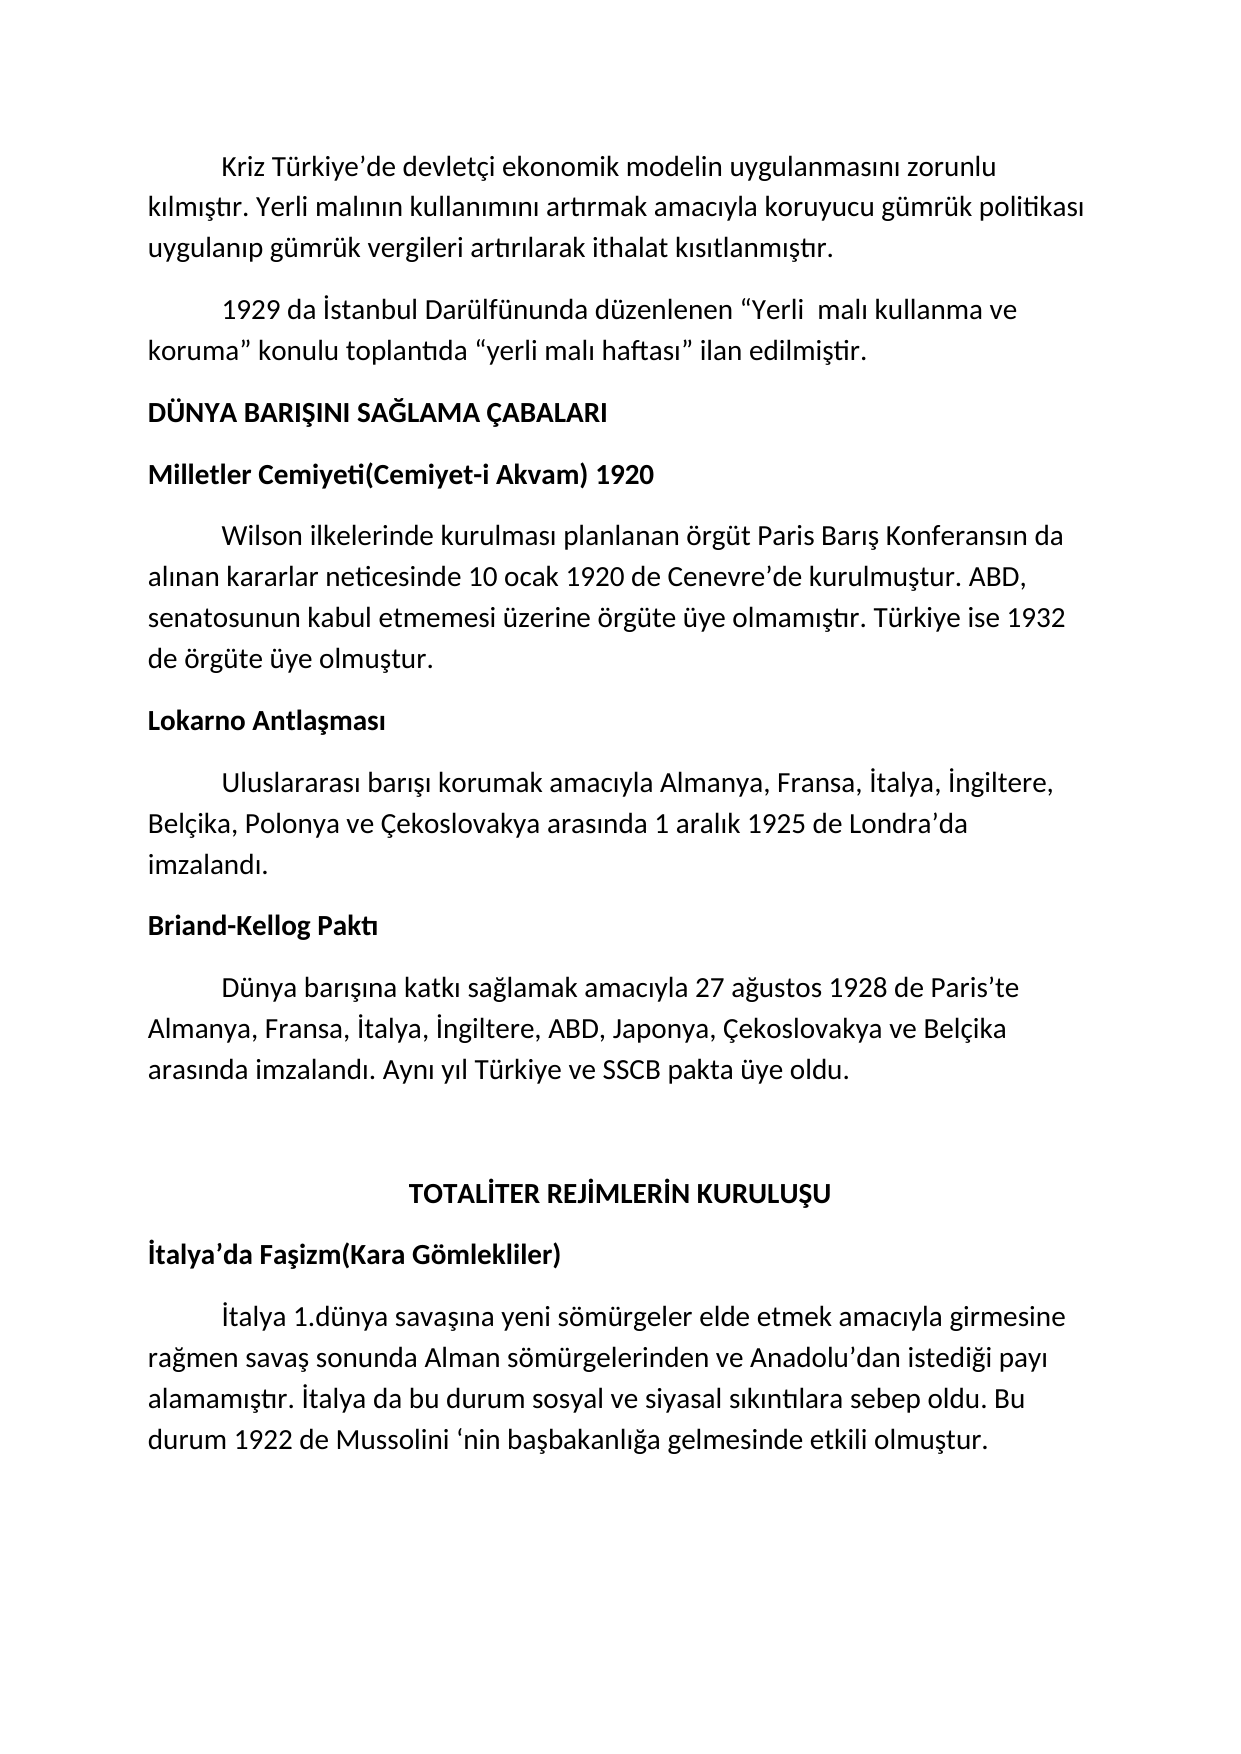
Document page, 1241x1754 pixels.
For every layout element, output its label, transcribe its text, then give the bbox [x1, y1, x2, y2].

text 1929 da İstanbul Darülfünunda düzenlenen “Yerli malı kullanma ve koruma” konulu toplantıda “yerli malı haftası” ilan edilmiştir. [148, 291, 1093, 368]
text DÜNYA BARIŞINI SAĞLAMA ÇABALARI [148, 394, 1093, 429]
text Uluslararası barışı korumak amacıyla Almanya, Fransa, İtalya, İngiltere, Belçika, Polonya ve Çekoslovakya arasında 1 aralık 1925 de Londra’da imzalandı. [148, 764, 1093, 881]
text Lokarno Antlaşması [148, 702, 1093, 738]
text İtalya’da Faşizm(Kara Gömlekliler) [148, 1236, 1093, 1272]
text TOTALİTER REJİMLERİN KURULUŞU [148, 1175, 1093, 1210]
text Dünya barışına katkı sağlamak amacıyla 27 ağustos 1928 de Paris’te Almanya, Fransa, İtalya, İngiltere, ABD, Japonya, Çekoslovakya ve Belçika arasında imzalandı. Aynı yıl Türkiye ve SSCB pakta üye oldu. [148, 969, 1093, 1087]
text İtalya 1.dünya savaşına yeni sömürgeler elde etmek amacıyla girmesine rağmen savaş sonunda Alman sömürgelerinden ve Anadolu’dan istediği payı alamamıştır. İtalya da bu durum sosyal ve siyasal sıkıntılara sebep oldu. Bu durum 1922 de Mussolini ‘nin başbakanlığa gelmesinde etkili olmuştur. [148, 1298, 1093, 1457]
text Kriz Türkiye’de devletçi ekonomik modelin uygulanmasını zorunlu kılmıştır. Yerli malının kullanımını artırmak amacıyla koruyucu gümrük politikası uygulanıp gümrük vergileri artırılarak ithalat kısıtlanmıştır. [148, 148, 1093, 265]
text Milletler Cemiyeti(Cemiyet-i Akvam) 1920 [148, 456, 1093, 491]
text Briand-Kellog Paktı [148, 907, 1093, 943]
text Wilson ilkelerinde kurulması planlanan örgüt Paris Barış Konferansın da alınan kararlar neticesinde 10 ocak 1920 de Cenevre’de kurulmuştur. ABD, senatosunun kabul etmemesi üzerine örgüte üye olmamıştır. Türkiye ise 1932 de örgüte üye olmuştur. [148, 517, 1093, 676]
